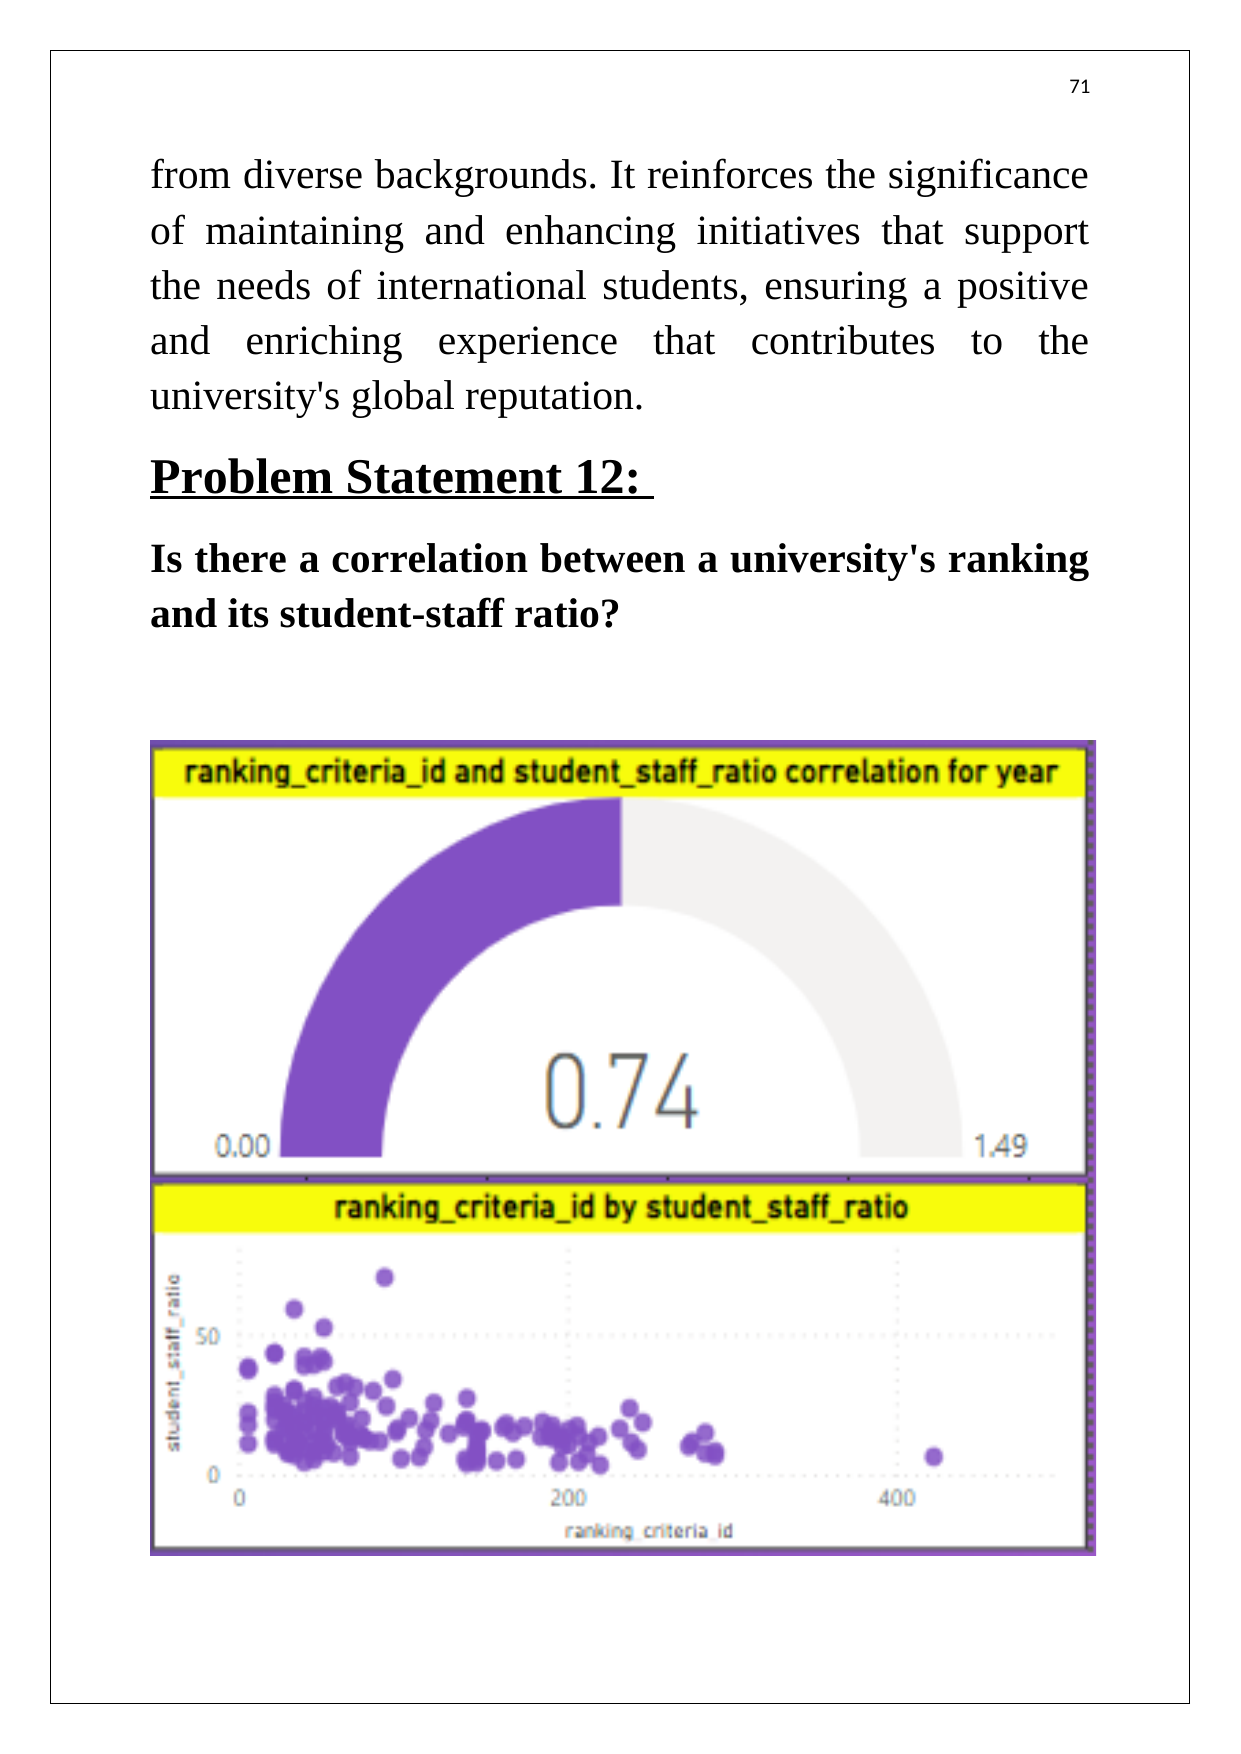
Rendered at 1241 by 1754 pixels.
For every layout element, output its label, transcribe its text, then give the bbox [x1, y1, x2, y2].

text Problem Statement 12: [150, 446, 1090, 504]
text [150, 150, 1090, 418]
picture [150, 740, 1097, 1556]
text Is there a correlation between a university's ranking and its student-staff ratio? [150, 581, 1090, 636]
